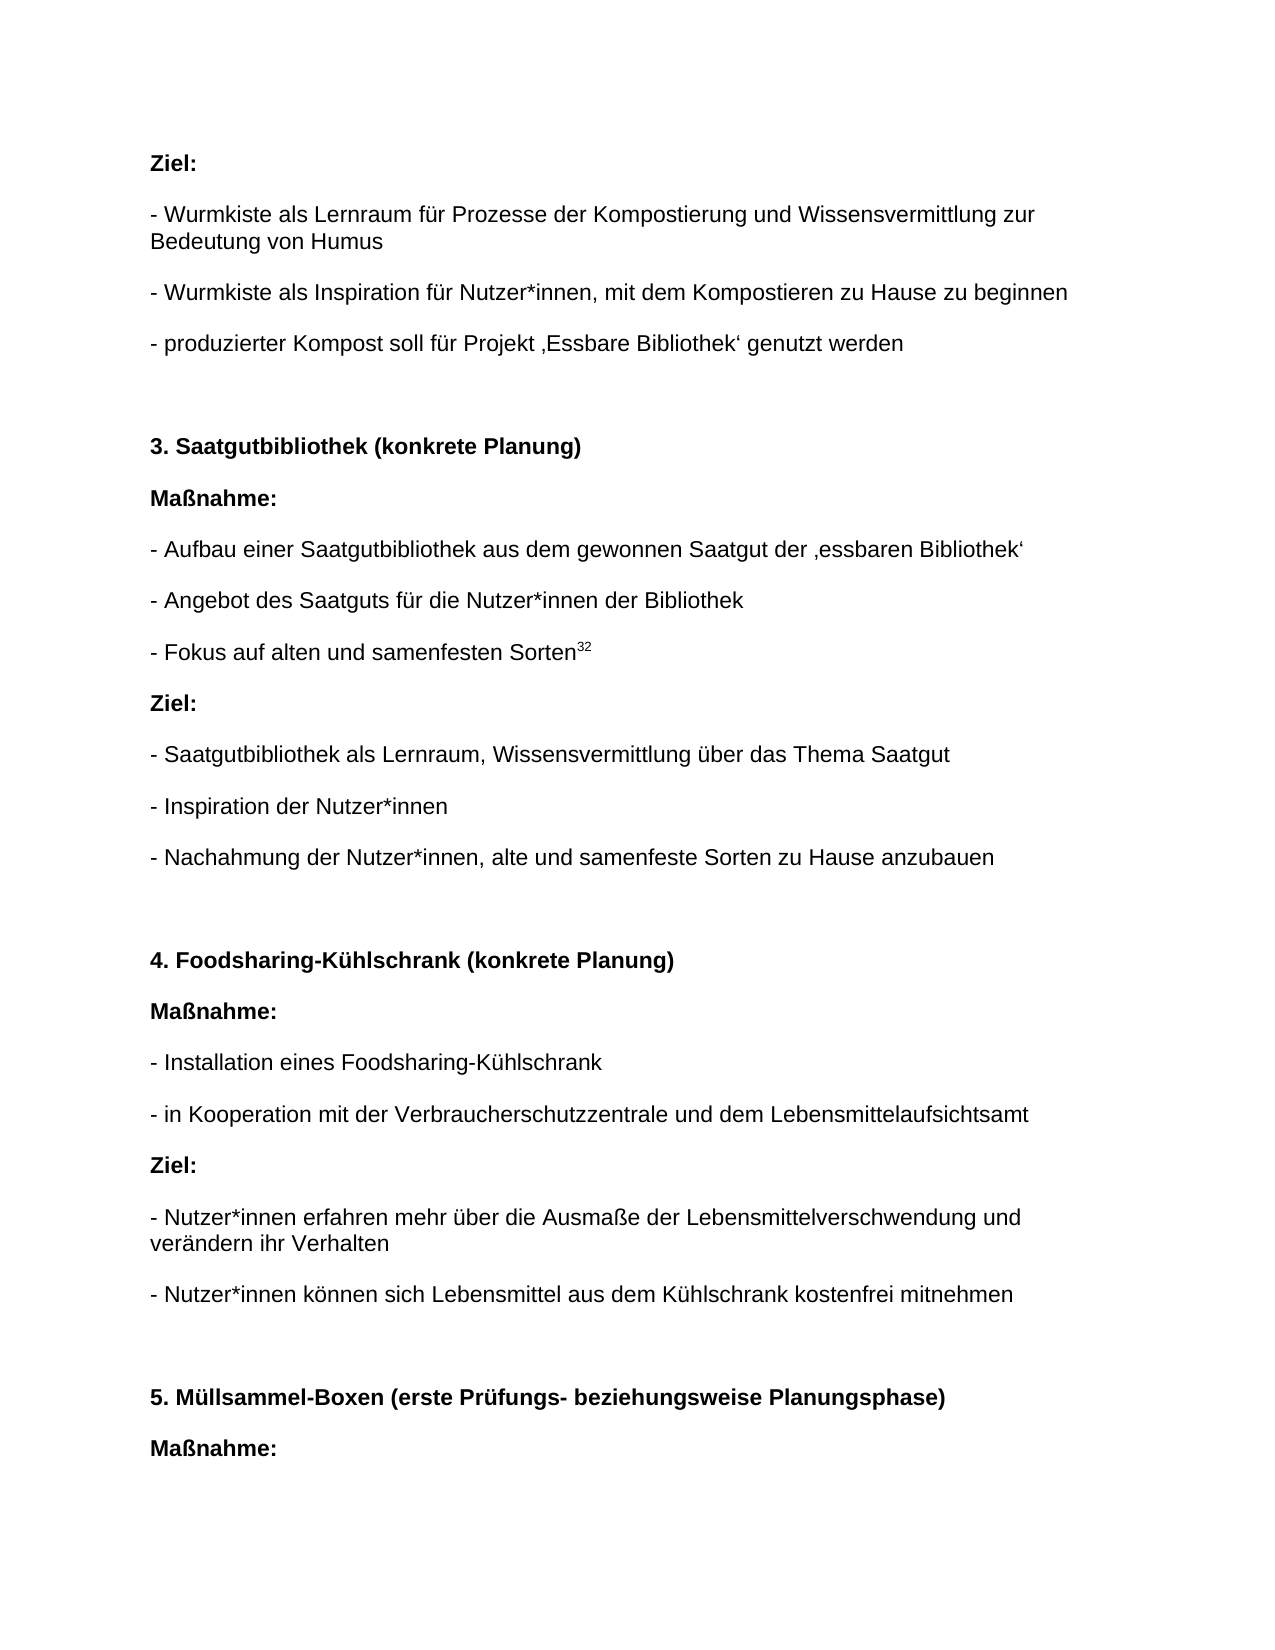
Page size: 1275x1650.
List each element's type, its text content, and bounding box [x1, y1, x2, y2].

text - Wurmkiste als Inspiration für Nutzer*innen, mit dem Kompostieren zu Hause zu beginnen [150, 279, 1125, 305]
text - Installation eines Foodsharing-Kühlschrank [150, 1049, 1125, 1076]
text 3. Saatgutbibliothek (konkrete Planung) [150, 433, 1125, 459]
text - Nachahmung der Nutzer*innen, alte und samenfeste Sorten zu Hause anzubauen [150, 844, 1125, 870]
text Maßnahme: [150, 1435, 1125, 1462]
text - Nutzer*innen können sich Lebensmittel aus dem Kühlschrank kostenfrei mitnehmen [150, 1281, 1125, 1307]
text - Nutzer*innen erfahren mehr über die Ausmaße der Lebensmittelverschwendung und verändern ihr Verhalten [150, 1203, 1125, 1256]
text Ziel: [150, 690, 1125, 716]
text Maßnahme: [150, 484, 1125, 511]
text Ziel: [150, 1152, 1125, 1178]
text - Saatgutbibliothek als Lernraum, Wissensvermittlung über das Thema Saatgut [150, 741, 1125, 768]
text - Angebot des Saatguts für die Nutzer*innen der Bibliothek [150, 587, 1125, 613]
text - Inspiration der Nutzer*innen [150, 793, 1125, 819]
text - produzierter Kompost soll für Projekt ‚Essbare Bibliothek‘ genutzt werden [150, 330, 1125, 357]
text Ziel: [150, 150, 1125, 176]
text Maßnahme: [150, 998, 1125, 1024]
text - Fokus auf alten und samenfesten Sorten32 [150, 638, 1125, 665]
text - in Kooperation mit der Verbraucherschutzzentrale und dem Lebensmittelaufsichtsamt [150, 1101, 1125, 1127]
text - Wurmkiste als Lernraum für Prozesse der Kompostierung und Wissensvermittlung zur Bedeutung von Humus [150, 201, 1125, 254]
text 4. Foodsharing-Kühlschrank (konkrete Planung) [150, 947, 1125, 973]
text 5. Müllsammel-Boxen (erste Prüfungs- beziehungsweise Planungsphase) [150, 1384, 1125, 1410]
text - Aufbau einer Saatgutbibliothek aus dem gewonnen Saatgut der ‚essbaren Bibliothek‘ [150, 536, 1125, 562]
